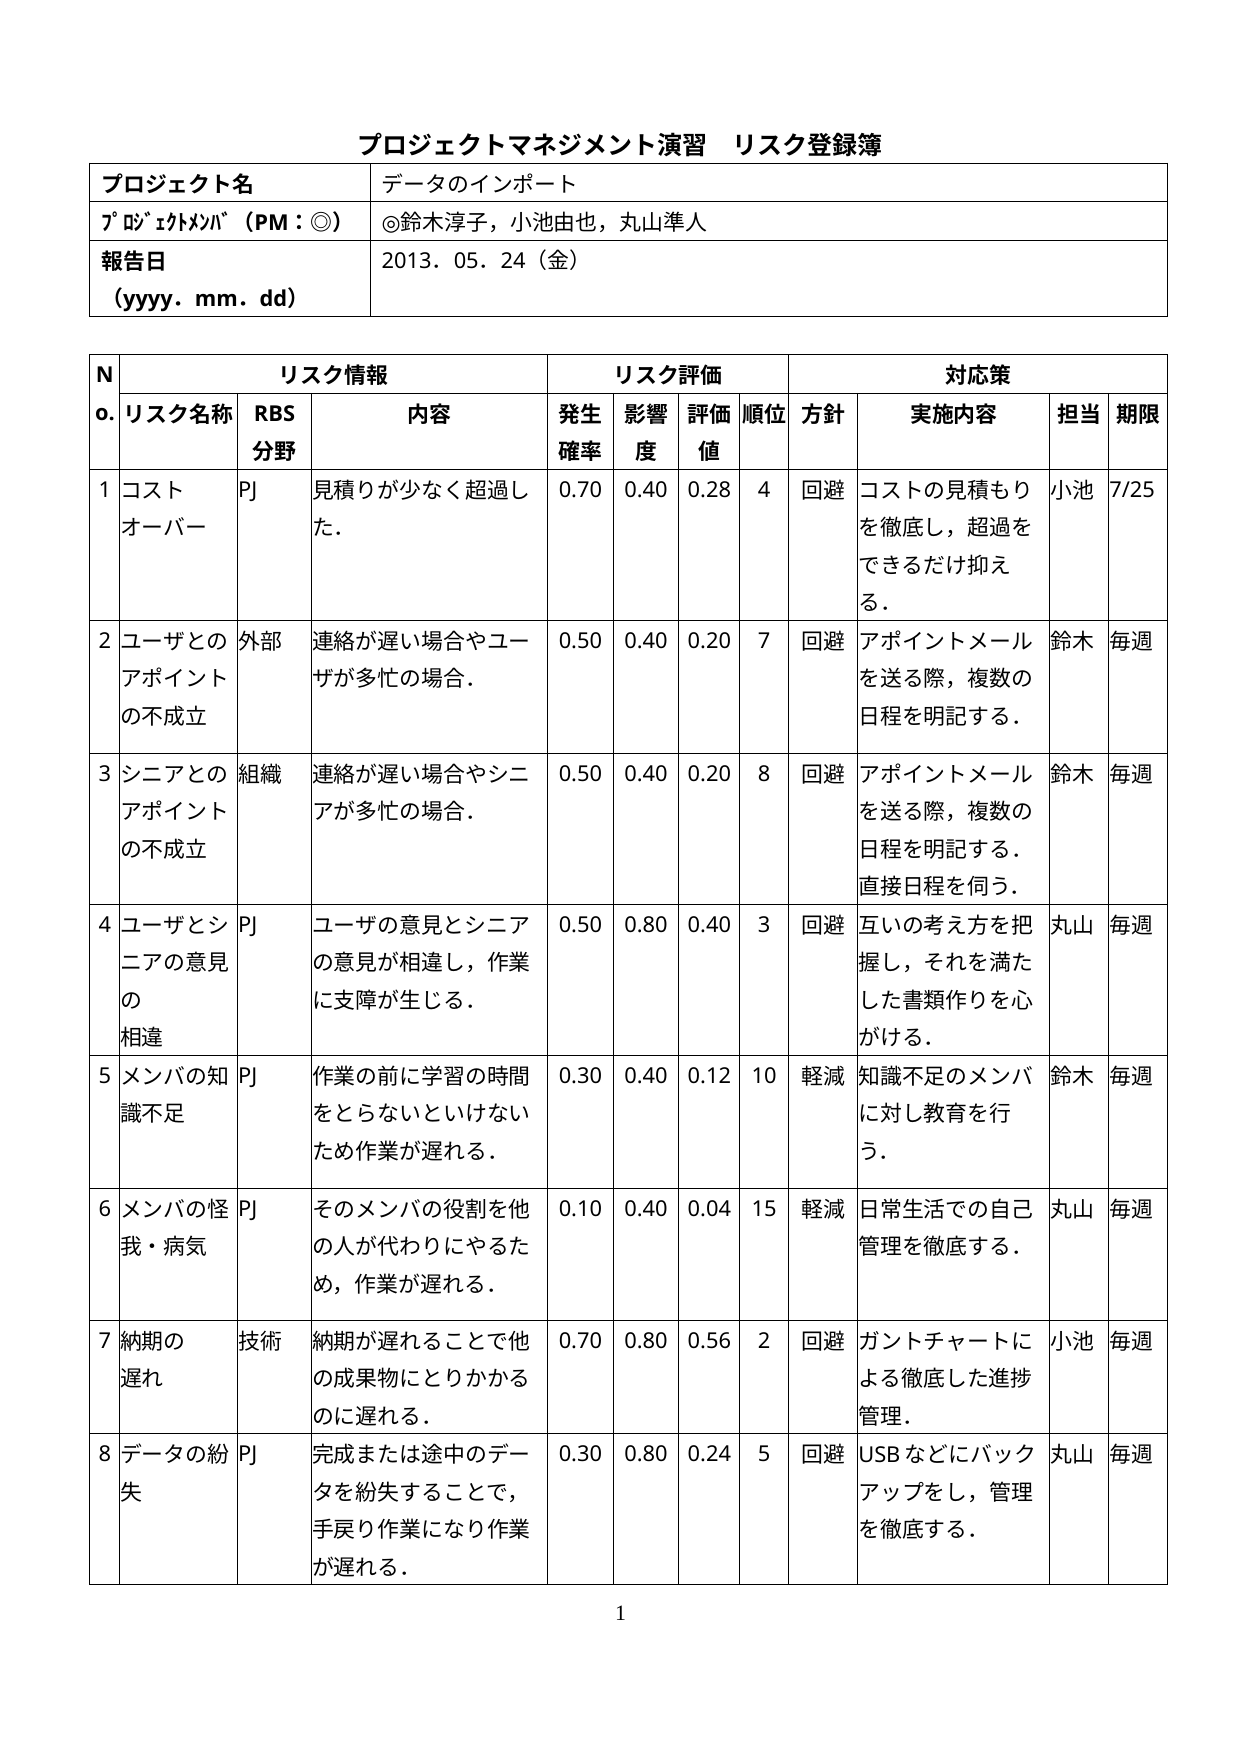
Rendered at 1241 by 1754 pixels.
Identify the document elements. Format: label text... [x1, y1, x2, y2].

table_cell 3 [740, 905, 788, 1055]
table_header リスク情報 [120, 355, 547, 393]
table_cell 0.80 [614, 1434, 678, 1584]
table_cell 15 [740, 1189, 788, 1320]
table_cell ガントチャートによる徹底した進捗管理． [858, 1321, 1049, 1433]
table_header データのインポート [371, 164, 1167, 201]
table_cell 2 [740, 1321, 788, 1433]
table_cell 毎週 [1109, 1434, 1167, 1584]
table_cell 丸山 [1050, 1189, 1108, 1320]
table_cell ◎鈴木淳子，小池由也，丸山準人 [371, 202, 1167, 240]
table_cell 0.04 [679, 1189, 739, 1320]
table_cell 報告日（yyyy．mm．dd） [90, 241, 370, 316]
table_cell 0.80 [614, 1321, 678, 1433]
table_cell 0.12 [679, 1056, 739, 1188]
table_cell 小池 [1050, 470, 1108, 620]
table_cell 7 [740, 621, 788, 753]
table_cell 軽減 [789, 1056, 857, 1188]
table_cell 納期が遅れることで他の成果物にとりかかるのに遅れる． [312, 1321, 547, 1433]
table_cell メンバの怪我・病気 [120, 1189, 237, 1320]
table_header 対応策 [789, 355, 1167, 393]
table_cell 0.30 [548, 1056, 613, 1188]
table_cell PJ [238, 1189, 311, 1320]
table_cell 互いの考え方を把握し，それを満たした書類作りを心がける． [858, 905, 1049, 1055]
table_cell ﾌﾟﾛｼﾞｪｸﾄﾒﾝﾊﾞ（PM：◎） [90, 202, 370, 240]
table_cell 鈴木 [1050, 754, 1108, 904]
table_cell 実施内容 [858, 394, 1049, 469]
table_cell 知識不足のメンバに対し教育を行う． [858, 1056, 1049, 1188]
table_cell 軽減 [789, 1189, 857, 1320]
table_cell 回避 [789, 1434, 857, 1584]
table_cell データの紛失 [120, 1434, 237, 1584]
table_cell 1 [90, 470, 119, 620]
table_cell 0.50 [548, 621, 613, 753]
text プロジェクトマネジメント演習 リスク登録簿 [75, 125, 1165, 163]
table_cell 毎週 [1109, 621, 1167, 753]
table_cell 回避 [789, 905, 857, 1055]
table_cell 3 [90, 754, 119, 904]
table_cell PJ [238, 1056, 311, 1188]
table_cell 期限 [1109, 394, 1167, 469]
table_cell 0.40 [614, 1056, 678, 1188]
table_cell 5 [740, 1434, 788, 1584]
table_header リスク評価 [548, 355, 788, 393]
table_cell 0.20 [679, 754, 739, 904]
table_cell ユーザとシニアの意見の 相違 [120, 905, 237, 1055]
table_cell 10 [740, 1056, 788, 1188]
table_cell 0.30 [548, 1434, 613, 1584]
table_cell 連絡が遅い場合やユーザが多忙の場合． [312, 621, 547, 753]
table_cell メンバの知識不足 [120, 1056, 237, 1188]
table_cell 外部 [238, 621, 311, 753]
table_cell PJ [238, 905, 311, 1055]
table_cell 毎週 [1109, 1189, 1167, 1320]
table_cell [312, 1434, 547, 1584]
table_cell 0.80 [614, 905, 678, 1055]
table_cell 0.40 [679, 905, 739, 1055]
table_header プロジェクト名 [90, 164, 370, 201]
table_cell 丸山 [1050, 905, 1108, 1055]
table_cell PJ [238, 470, 311, 620]
table_cell 毎週 [1109, 905, 1167, 1055]
table_cell 0.56 [679, 1321, 739, 1433]
table_cell 6 [90, 1189, 119, 1320]
table_cell 回避 [789, 1321, 857, 1433]
table_cell 丸山 [1050, 1434, 1108, 1584]
table_cell 0.40 [614, 621, 678, 753]
table_cell 技術 [238, 1321, 311, 1433]
table_cell コストの見積もりを徹底し，超過をできるだけ抑える． [858, 470, 1049, 620]
table_cell 0.40 [614, 754, 678, 904]
table_cell 発生 確率 [548, 394, 613, 469]
table_cell 5 [90, 1056, 119, 1188]
table_cell RBS 分野 [238, 394, 311, 469]
table_cell 0.10 [548, 1189, 613, 1320]
table_cell 影響 度 [614, 394, 678, 469]
table_cell 0.40 [614, 470, 678, 620]
table_cell 7/25 [1109, 470, 1167, 620]
table_cell 2013．05．24（金） [371, 241, 1167, 316]
table_cell 毎週 [1109, 1321, 1167, 1433]
table_cell 0.70 [548, 470, 613, 620]
table_cell 方針 [789, 394, 857, 469]
table_header No. [90, 355, 119, 469]
table_cell PJ [238, 1434, 311, 1584]
table_cell 0.20 [679, 621, 739, 753]
table_cell コスト オーバー [120, 470, 237, 620]
table_cell 見積りが少なく超過した． [312, 470, 547, 620]
table_cell ユーザの意見とシニアの意見が相違し，作業に支障が生じる． [312, 905, 547, 1055]
table_cell 0.50 [548, 905, 613, 1055]
table_cell 0.50 [548, 754, 613, 904]
table_cell 組織 [238, 754, 311, 904]
table_cell 0.28 [679, 470, 739, 620]
table_cell 担当 [1050, 394, 1108, 469]
table_cell そのメンバの役割を他の人が代わりにやるため，作業が遅れる． [312, 1189, 547, 1320]
table_cell 4 [90, 905, 119, 1055]
table_cell 8 [90, 1434, 119, 1584]
table_cell ユーザとのアポイントの不成立 [120, 621, 237, 753]
table_cell 作業の前に学習の時間をとらないといけないため作業が遅れる． [312, 1056, 547, 1188]
table_cell 0.70 [548, 1321, 613, 1433]
table_cell 7 [90, 1321, 119, 1433]
table_cell シニアとのアポイントの不成立 [120, 754, 237, 904]
table_cell 毎週 [1109, 754, 1167, 904]
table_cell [858, 1434, 1049, 1584]
table_cell リスク名称 [120, 394, 237, 469]
table_cell アポイントメールを送る際，複数の日程を明記する． [858, 621, 1049, 753]
table_cell 日常生活での自己管理を徹底する． [858, 1189, 1049, 1320]
table_cell 4 [740, 470, 788, 620]
table_cell 2 [90, 621, 119, 753]
table_cell 回避 [789, 470, 857, 620]
table_cell 鈴木 [1050, 621, 1108, 753]
table_cell 回避 [789, 754, 857, 904]
table_cell 内容 [312, 394, 547, 469]
table_cell 0.40 [614, 1189, 678, 1320]
table_cell 小池 [1050, 1321, 1108, 1433]
table_cell 毎週 [1109, 1056, 1167, 1188]
table_cell アポイントメールを送る際，複数の日程を明記する． 直接日程を伺う． [858, 754, 1049, 904]
table_cell 納期の 遅れ [120, 1321, 237, 1433]
table_cell 鈴木 [1050, 1056, 1108, 1188]
table_cell 評価 値 [679, 394, 739, 469]
table_cell 連絡が遅い場合やシニアが多忙の場合． [312, 754, 547, 904]
table_cell 順位 [740, 394, 788, 469]
table_cell 回避 [789, 621, 857, 753]
table_cell 8 [740, 754, 788, 904]
table_cell 0.24 [679, 1434, 739, 1584]
